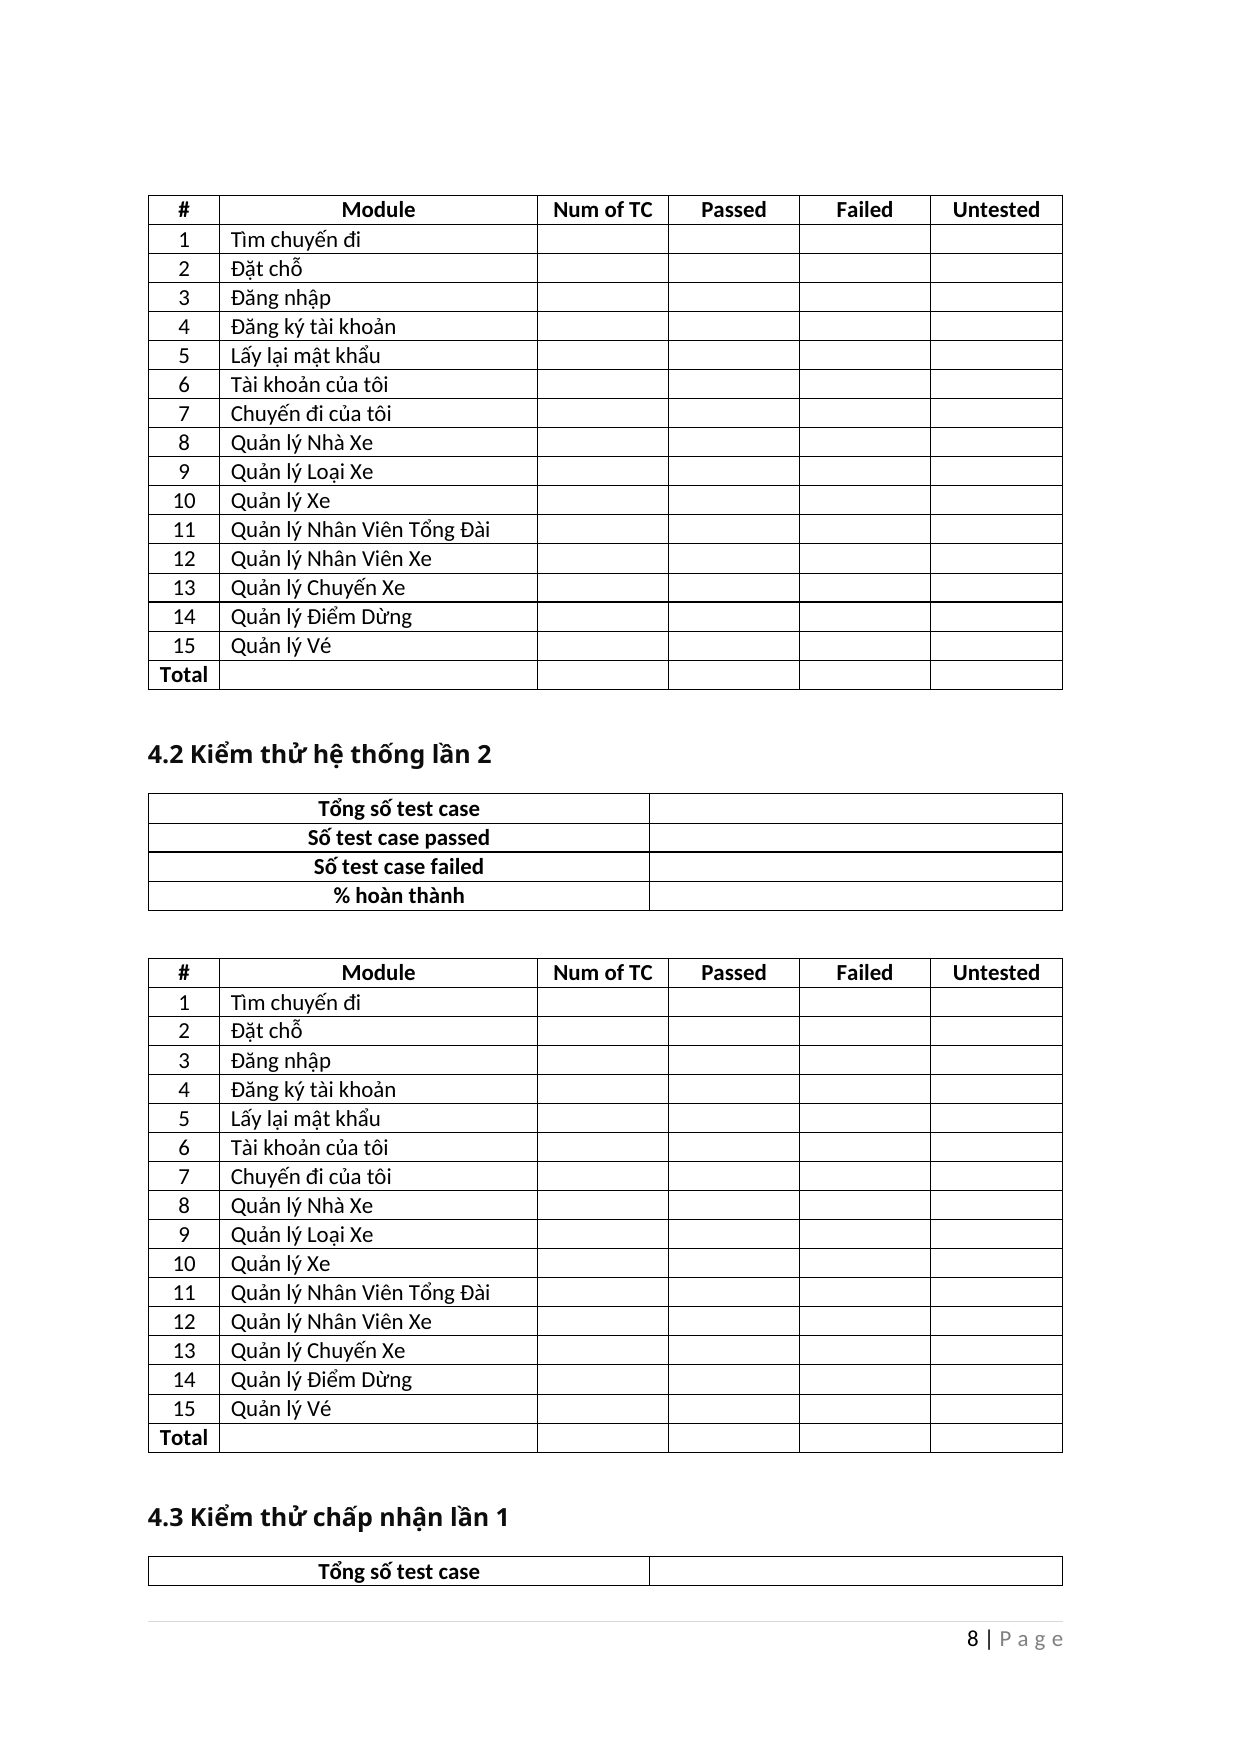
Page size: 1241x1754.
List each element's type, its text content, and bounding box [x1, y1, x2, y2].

table_cell 12 [149, 1307, 219, 1335]
table_cell Total [149, 1424, 219, 1452]
table_cell [931, 1162, 1062, 1190]
table_cell [800, 1017, 930, 1045]
table_cell [931, 1395, 1062, 1422]
table_cell [669, 1278, 799, 1306]
table_cell [538, 312, 668, 340]
table_cell [669, 283, 799, 311]
table_cell [931, 428, 1062, 456]
table_header # [149, 196, 219, 224]
table_cell [538, 988, 668, 1016]
table_cell [931, 1307, 1062, 1335]
table_cell [538, 1307, 668, 1335]
table_cell [538, 486, 668, 514]
table_cell Quản lý Nhân Viên Xe [220, 544, 537, 572]
table_cell [669, 1104, 799, 1132]
table_cell Chuyến đi của tôi [220, 399, 537, 427]
table_cell [931, 1191, 1062, 1219]
table_cell Quản lý Nhân Viên Tổng Đài [220, 515, 537, 543]
table_cell Đặt chỗ [220, 254, 537, 282]
table_cell [931, 1075, 1062, 1103]
table_cell [669, 515, 799, 543]
table_cell [538, 632, 668, 659]
table_cell [931, 312, 1062, 340]
table_cell [800, 1075, 930, 1103]
table_cell 7 [149, 399, 219, 427]
table_cell [669, 1365, 799, 1393]
table_cell [669, 1162, 799, 1190]
table_cell [931, 1017, 1062, 1045]
table_cell [538, 341, 668, 369]
table_cell [669, 544, 799, 572]
table_cell [800, 399, 930, 427]
table_cell 10 [149, 1249, 219, 1277]
table_cell 9 [149, 1220, 219, 1248]
table_cell Tìm chuyến đi [220, 988, 537, 1016]
table_cell [931, 1104, 1062, 1132]
table_cell [538, 1424, 668, 1452]
table_cell [800, 1046, 930, 1074]
table_cell 6 [149, 1133, 219, 1161]
table_cell Số test case passed [149, 824, 649, 851]
table_header Failed [800, 196, 930, 224]
table_cell [538, 1017, 668, 1045]
table_cell [800, 225, 930, 253]
table_cell 13 [149, 574, 219, 601]
table_cell [800, 632, 930, 659]
table_cell 1 [149, 988, 219, 1016]
table_cell [538, 225, 668, 253]
table_cell [800, 515, 930, 543]
table_cell 5 [149, 1104, 219, 1132]
table_cell [800, 1191, 930, 1219]
table_cell [538, 1162, 668, 1190]
table_cell [669, 1220, 799, 1248]
table_cell [931, 1220, 1062, 1248]
table_cell [931, 254, 1062, 282]
table_cell [669, 1395, 799, 1422]
table_cell Lấy lại mật khẩu [220, 341, 537, 369]
table_cell [931, 486, 1062, 514]
table_cell 6 [149, 370, 219, 398]
table_header Tổng số test case [149, 1557, 649, 1585]
table_cell [538, 428, 668, 456]
table_header Passed [669, 959, 799, 987]
table_cell [669, 1336, 799, 1364]
table_cell % hoàn thành [149, 882, 649, 909]
table_cell Quản lý Chuyến Xe [220, 1336, 537, 1364]
table_header Failed [800, 959, 930, 987]
table_cell [669, 254, 799, 282]
table_cell [931, 283, 1062, 311]
table_cell [931, 603, 1062, 631]
table_cell [538, 370, 668, 398]
table_cell [800, 1395, 930, 1422]
table_cell [800, 1336, 930, 1364]
table_cell [800, 1307, 930, 1335]
table_cell 3 [149, 1046, 219, 1074]
table_cell [800, 486, 930, 514]
table_header Untested [931, 959, 1062, 987]
table_cell [650, 882, 1062, 909]
table_header Passed [669, 196, 799, 224]
table_cell [538, 457, 668, 485]
table_cell Số test case failed [149, 853, 649, 881]
table_cell [800, 988, 930, 1016]
table_cell [538, 1220, 668, 1248]
table_cell [931, 1249, 1062, 1277]
table_cell [669, 1307, 799, 1335]
table_cell [669, 1017, 799, 1045]
table_cell [931, 1365, 1062, 1393]
table_cell Quản lý Loại Xe [220, 1220, 537, 1248]
table_cell [800, 1424, 930, 1452]
table_header Module [220, 196, 537, 224]
table_cell [800, 457, 930, 485]
table_cell Đăng nhập [220, 283, 537, 311]
table_cell 4 [149, 1075, 219, 1103]
subtitle 4.2 Kiểm thử hệ thống lần 2 [148, 737, 1063, 771]
table_cell 4 [149, 312, 219, 340]
table_cell Quản lý Xe [220, 486, 537, 514]
table_cell [669, 988, 799, 1016]
table_cell [538, 1104, 668, 1132]
table_cell [669, 574, 799, 601]
table_cell [800, 1365, 930, 1393]
table_cell [538, 661, 668, 689]
table_cell Quản lý Nhân Viên Tổng Đài [220, 1278, 537, 1306]
table_header Num of TC [538, 196, 668, 224]
table_cell [538, 544, 668, 572]
table_cell Quản lý Vé [220, 632, 537, 659]
table_cell [538, 1249, 668, 1277]
table_cell [800, 544, 930, 572]
table_cell [669, 1046, 799, 1074]
table_cell [800, 428, 930, 456]
table_cell [538, 1365, 668, 1393]
table_cell [669, 1424, 799, 1452]
table_cell [931, 632, 1062, 659]
table_cell Đăng ký tài khoản [220, 312, 537, 340]
table_cell [538, 283, 668, 311]
table_cell [931, 370, 1062, 398]
table_cell 13 [149, 1336, 219, 1364]
table_cell [669, 457, 799, 485]
table_cell [538, 515, 668, 543]
table_cell [931, 341, 1062, 369]
table_header Untested [931, 196, 1062, 224]
table_cell [931, 399, 1062, 427]
table_cell [538, 603, 668, 631]
table_header # [149, 959, 219, 987]
table_cell Quản lý Điểm Dừng [220, 1365, 537, 1393]
table_cell [669, 370, 799, 398]
table_cell Total [149, 661, 219, 689]
table_cell [538, 1336, 668, 1364]
subtitle 4.3 Kiểm thử chấp nhận lần 1 [148, 1499, 1063, 1533]
table_cell [538, 254, 668, 282]
table_cell 15 [149, 632, 219, 659]
table_cell [800, 1133, 930, 1161]
table_cell Đăng nhập [220, 1046, 537, 1074]
table_cell Quản lý Loại Xe [220, 457, 537, 485]
table_cell Quản lý Nhân Viên Xe [220, 1307, 537, 1335]
table_cell 2 [149, 254, 219, 282]
table_cell [931, 1046, 1062, 1074]
table_cell Đặt chỗ [220, 1017, 537, 1045]
table_cell 1 [149, 225, 219, 253]
table_cell [931, 661, 1062, 689]
table_cell [669, 1191, 799, 1219]
table_cell [931, 544, 1062, 572]
table_cell [669, 341, 799, 369]
table_cell [538, 1046, 668, 1074]
table_cell 11 [149, 1278, 219, 1306]
table_cell [931, 1133, 1062, 1161]
table_cell Quản lý Điểm Dừng [220, 603, 537, 631]
table_cell 12 [149, 544, 219, 572]
table_cell [800, 1278, 930, 1306]
table_cell [800, 370, 930, 398]
table_cell [669, 225, 799, 253]
table_cell 14 [149, 1365, 219, 1393]
table_cell [669, 428, 799, 456]
table_cell Tìm chuyến đi [220, 225, 537, 253]
table_cell 3 [149, 283, 219, 311]
table_cell [538, 1278, 668, 1306]
table_cell [800, 661, 930, 689]
table_cell 9 [149, 457, 219, 485]
table_cell [800, 1249, 930, 1277]
table_cell [538, 1395, 668, 1422]
table_cell [800, 341, 930, 369]
table_cell [220, 661, 537, 689]
table_cell [931, 1424, 1062, 1452]
table_cell [800, 1220, 930, 1248]
table_cell [669, 632, 799, 659]
table_cell [669, 603, 799, 631]
table_cell [800, 254, 930, 282]
table_cell [538, 399, 668, 427]
table_cell Chuyến đi của tôi [220, 1162, 537, 1190]
table_cell 2 [149, 1017, 219, 1045]
table_cell 8 [149, 428, 219, 456]
table_cell [800, 1104, 930, 1132]
table_cell [800, 1162, 930, 1190]
table_cell Quản lý Vé [220, 1395, 537, 1422]
table_cell [220, 1424, 537, 1452]
table_cell [538, 1191, 668, 1219]
table_cell [669, 486, 799, 514]
table_cell [931, 1278, 1062, 1306]
table_cell [931, 1336, 1062, 1364]
table_cell Tài khoản của tôi [220, 370, 537, 398]
table_cell [800, 574, 930, 601]
table_cell Quản lý Nhà Xe [220, 428, 537, 456]
table_header [650, 794, 1062, 822]
table_cell Tài khoản của tôi [220, 1133, 537, 1161]
table_cell 14 [149, 603, 219, 631]
table_cell [800, 603, 930, 631]
table_cell [669, 1133, 799, 1161]
table_cell Quản lý Xe [220, 1249, 537, 1277]
table_cell [931, 988, 1062, 1016]
table_header [650, 1557, 1062, 1585]
table_cell [800, 283, 930, 311]
table_cell [650, 853, 1062, 881]
table_cell [669, 399, 799, 427]
table_cell Đăng ký tài khoản [220, 1075, 537, 1103]
table_cell Quản lý Chuyến Xe [220, 574, 537, 601]
table_cell [538, 1133, 668, 1161]
table_cell 10 [149, 486, 219, 514]
table_cell 7 [149, 1162, 219, 1190]
table_cell Lấy lại mật khẩu [220, 1104, 537, 1132]
table_cell [931, 574, 1062, 601]
table_cell [538, 574, 668, 601]
table_cell [800, 312, 930, 340]
table_cell [669, 1249, 799, 1277]
table_cell [538, 1075, 668, 1103]
table_cell [931, 225, 1062, 253]
table_header Module [220, 959, 537, 987]
table_cell 8 [149, 1191, 219, 1219]
table_cell [669, 661, 799, 689]
table_cell [931, 457, 1062, 485]
table_cell [669, 1075, 799, 1103]
table_header Num of TC [538, 959, 668, 987]
table_cell [650, 824, 1062, 851]
table_cell 5 [149, 341, 219, 369]
table_cell 11 [149, 515, 219, 543]
table_cell [669, 312, 799, 340]
table_cell [931, 515, 1062, 543]
table_cell Quản lý Nhà Xe [220, 1191, 537, 1219]
table_header Tổng số test case [149, 794, 649, 822]
table_cell 15 [149, 1395, 219, 1422]
